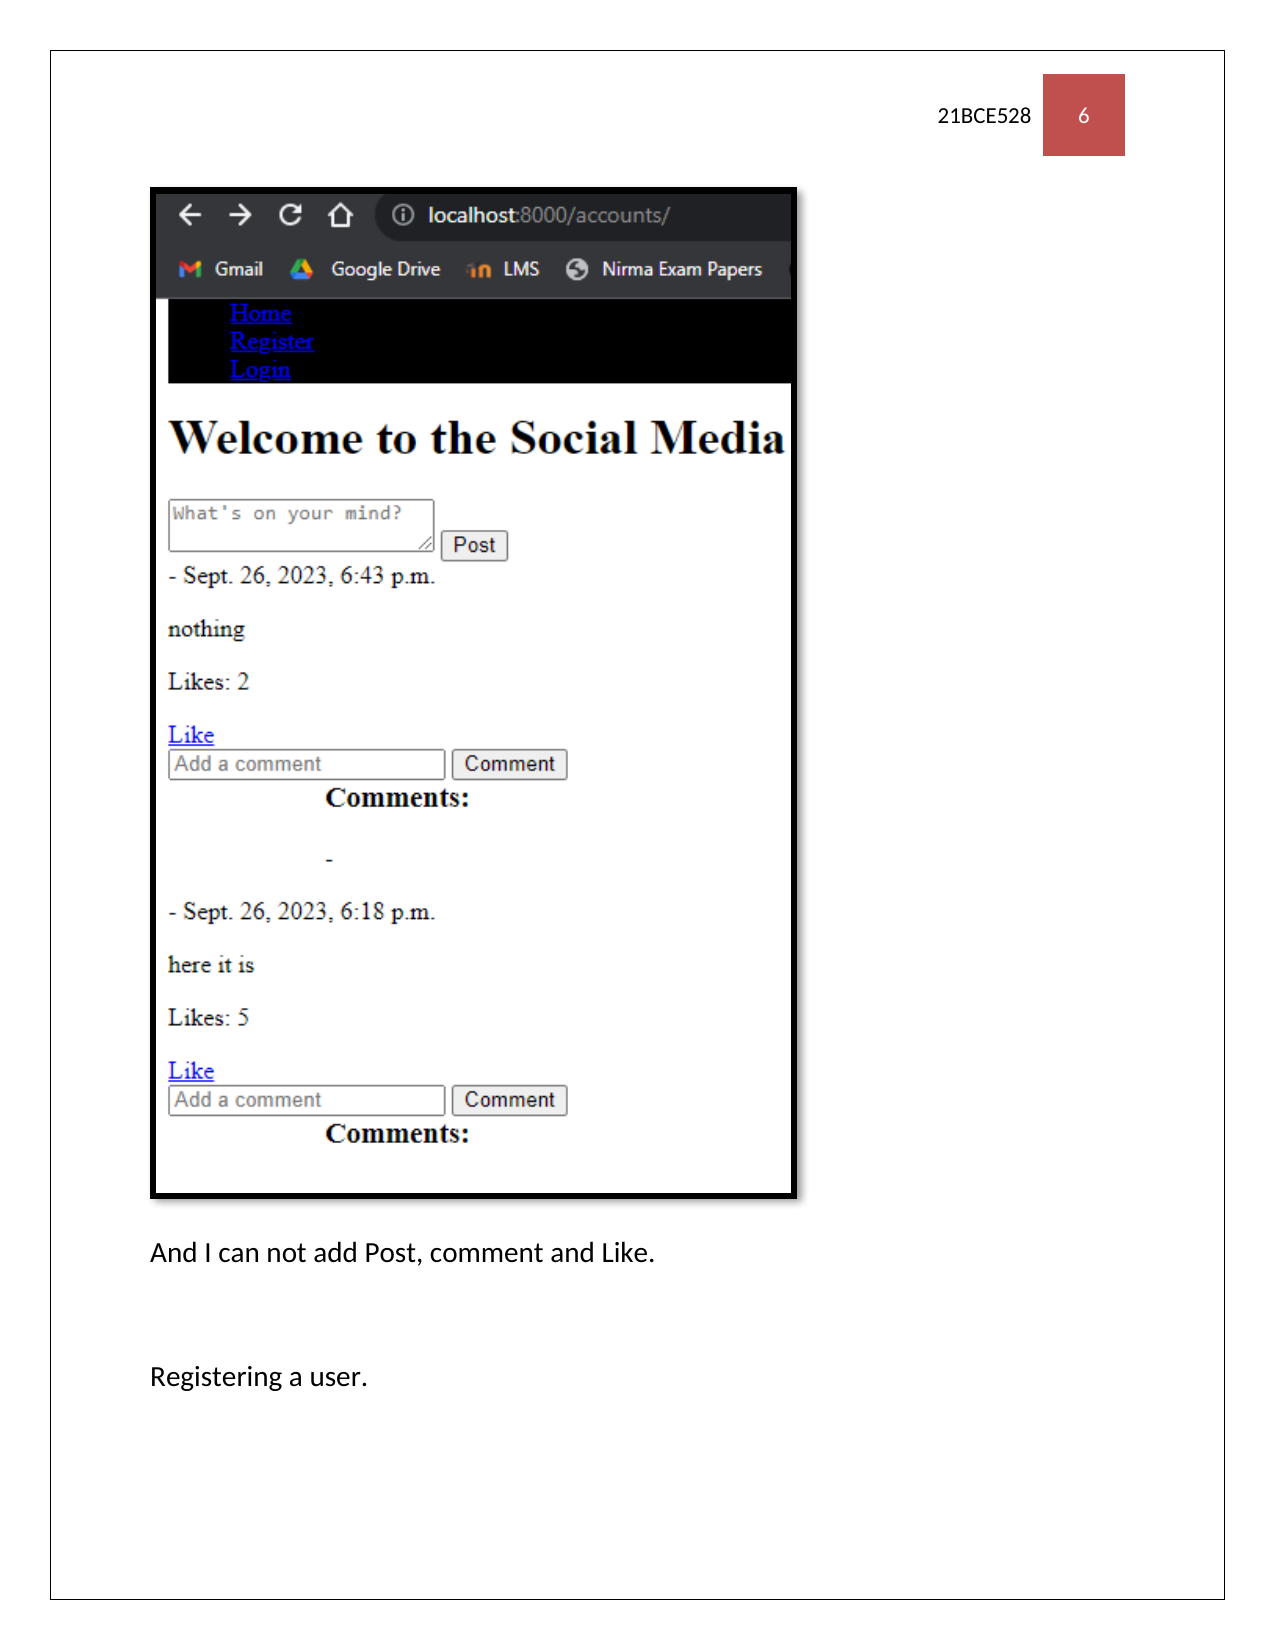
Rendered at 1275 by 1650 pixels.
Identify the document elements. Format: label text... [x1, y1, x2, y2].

text Registering a user. [150, 1358, 1125, 1393]
text And I can not add Post, comment and Like. [150, 1234, 1125, 1270]
picture [156, 194, 791, 1193]
